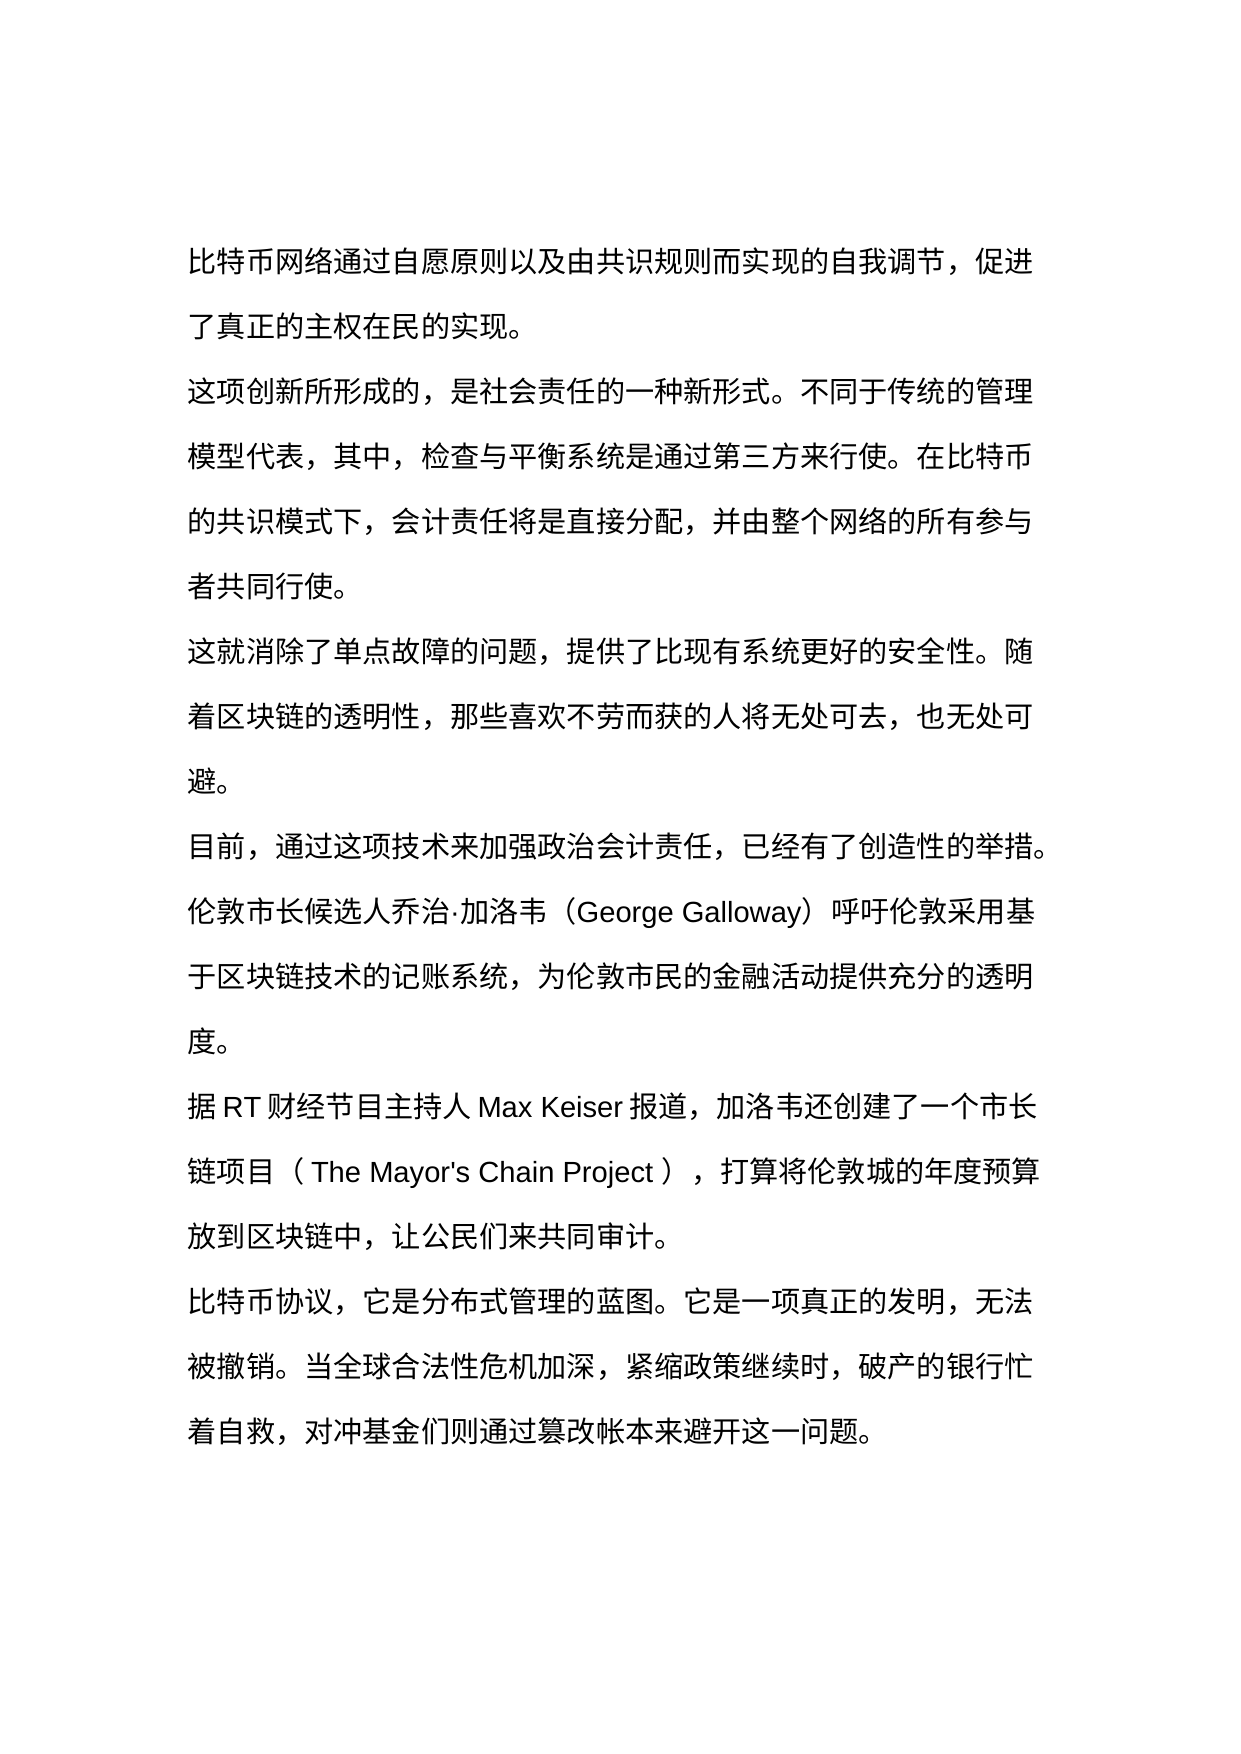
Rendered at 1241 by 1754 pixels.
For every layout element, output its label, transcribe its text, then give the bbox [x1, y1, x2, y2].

text 这就消除了单点故障的问题，提供了比现有系统更好的安全性。随着区块链的透明性，那些喜欢不劳而获的人将无处可去，也无处可避。 [187, 617, 1053, 812]
text 比特币网络通过自愿原则以及由共识规则而实现的自我调节，促进了真正的主权在民的实现。 [187, 227, 1053, 357]
text 比特币协议，它是分布式管理的蓝图。它是一项真正的发明，无法被撤销。当全球合法性危机加深，紧缩政策继续时，破产的银行忙着自救，对冲基金们则通过篡改帐本来避开这一问题。 [187, 1267, 1053, 1462]
text 这项创新所形成的，是社会责任的一种新形式。不同于传统的管理模型代表，其中，检查与平衡系统是通过第三方来行使。在比特币的共识模式下，会计责任将是直接分配，并由整个网络的所有参与者共同行使。 [187, 357, 1053, 617]
text 据RT财经节目主持人Max Keiser报道，加洛韦还创建了一个市长链项目（ The Mayor's Chain Project ），打算将伦敦城的年度预算放到区块链中，让公民们来共同审计。 [187, 1072, 1053, 1267]
text 目前，通过这项技术来加强政治会计责任，已经有了创造性的举措。伦敦市长候选人乔治·加洛韦（George Galloway）呼吁伦敦采用基于区块链技术的记账系统，为伦敦市民的金融活动提供充分的透明度。 [187, 812, 1053, 1072]
